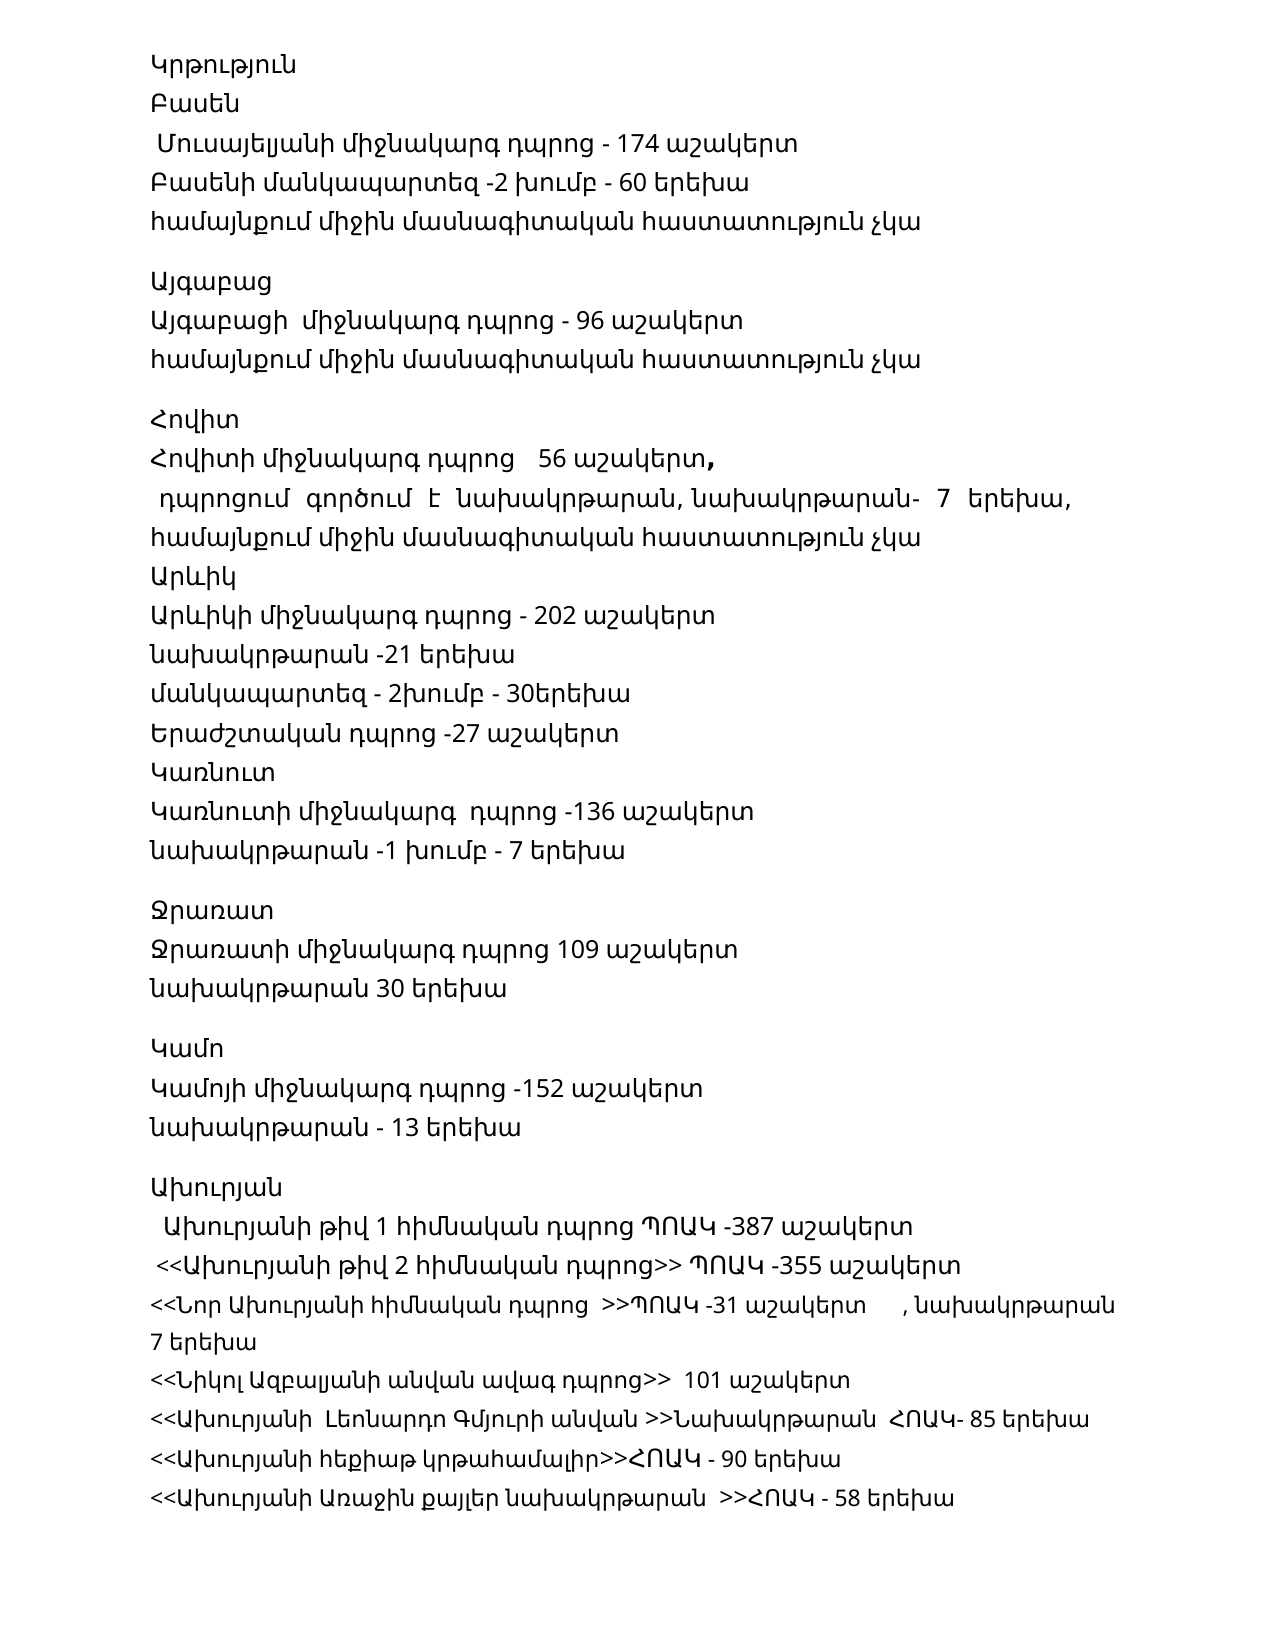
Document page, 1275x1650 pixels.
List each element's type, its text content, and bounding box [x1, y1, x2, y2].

text Հովիտ Հովիտի միջնակարգ դպրոց 56 աշակերտ, դպրոցում գործում է նախակրթարան, նախակրթարան- 7 երեխա, համայնքում միջին մասնագիտական հաստատություն չկա Արևիկ Արևիկի միջնակարգ դպրոց - 202 աշակերտ նախակրթարան -21 երեխա մանկապարտեզ - 2խումբ - 30երեխա Երաժշտական դպրոց -27 աշակերտ Կառնուտ Կառնուտի միջնակարգ դպրոց -136 աշակերտ նախակրթարան -1 խումբ - 7 երեխա [150, 402, 1125, 867]
text Կրթություն Բասեն Մուսայելյանի միջնակարգ դպրոց - 174 աշակերտ Բասենի մանկապարտեզ -2 խումբ - 60 երեխա համայնքում միջին մասնագիտական հաստատություն չկա [150, 47, 1125, 238]
text Այգաբաց Այգաբացի միջնակարգ դպրոց - 96 աշակերտ համայնքում միջին մասնագիտական հաստատություն չկա [150, 263, 1125, 376]
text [150, 1169, 1125, 1513]
text Կամո Կամոյի միջնակարգ դպրոց -152 աշակերտ նախակրթարան - 13 երեխա [150, 1031, 1125, 1143]
text Ջրառատ Ջրառատի միջնակարգ դպրոց 109 աշակերտ նախակրթարան 30 երեխա [150, 893, 1125, 1005]
